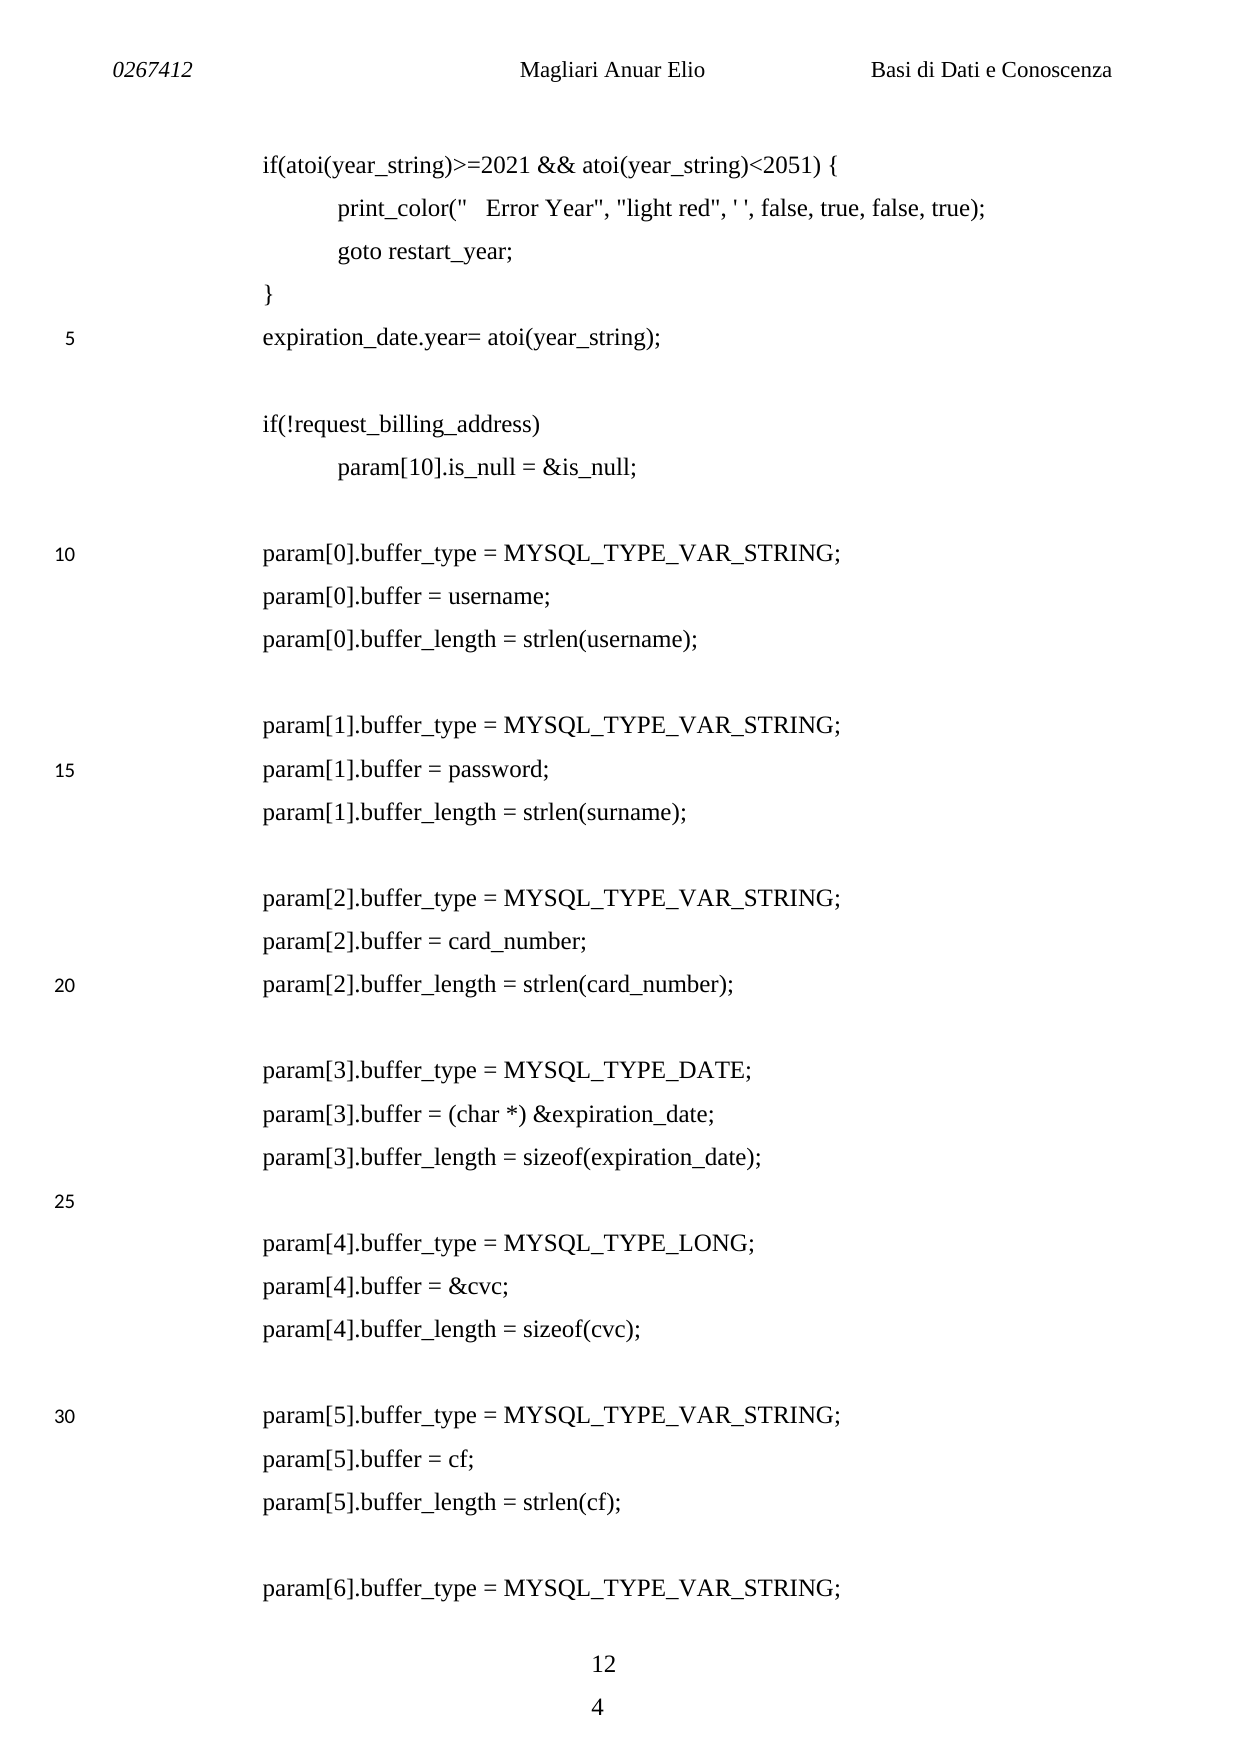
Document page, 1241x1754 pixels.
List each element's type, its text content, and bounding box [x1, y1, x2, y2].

text param[1].buffer_type = MYSQL_TYPE_VAR_STRING; [112, 711, 1128, 739]
text param[0].buffer_type = MYSQL_TYPE_VAR_STRING; [112, 538, 1128, 567]
text param[3].buffer_length = sizeof(expiration_date); [112, 1142, 1128, 1171]
text print_color(" Error Year", "light red", ' ', false, true, false, true); [112, 193, 1128, 222]
text param[5].buffer = cf; [112, 1444, 1128, 1472]
text param[0].buffer_length = strlen(username); [112, 624, 1128, 653]
text param[1].buffer = password; [112, 754, 1128, 782]
text param[3].buffer_type = MYSQL_TYPE_DATE; [112, 1056, 1128, 1084]
text param[0].buffer = username; [112, 581, 1128, 610]
text goto restart_year; [112, 236, 1128, 265]
text param[4].buffer_length = sizeof(cvc); [112, 1314, 1128, 1343]
text expiration_date.year= atoi(year_string); [112, 322, 1128, 351]
text } [112, 279, 1128, 308]
text param[2].buffer_length = strlen(card_number); [112, 969, 1128, 998]
text param[10].is_null = &is_null; [112, 452, 1128, 481]
text if(atoi(year_string)>=2021 && atoi(year_string)<2051) { [112, 150, 1128, 179]
text param[2].buffer = card_number; [112, 926, 1128, 955]
text param[2].buffer_type = MYSQL_TYPE_VAR_STRING; [112, 883, 1128, 912]
text param[4].buffer = &cvc; [112, 1271, 1128, 1300]
text param[3].buffer = (char *) &expiration_date; [112, 1099, 1128, 1127]
text param[4].buffer_type = MYSQL_TYPE_LONG; [112, 1228, 1128, 1257]
text if(!request_billing_address) [112, 409, 1128, 437]
text param[5].buffer_length = strlen(cf); [112, 1487, 1128, 1516]
text param[5].buffer_type = MYSQL_TYPE_VAR_STRING; [112, 1401, 1128, 1429]
text param[1].buffer_length = strlen(surname); [112, 797, 1128, 826]
text param[6].buffer_type = MYSQL_TYPE_VAR_STRING; [112, 1573, 1128, 1602]
